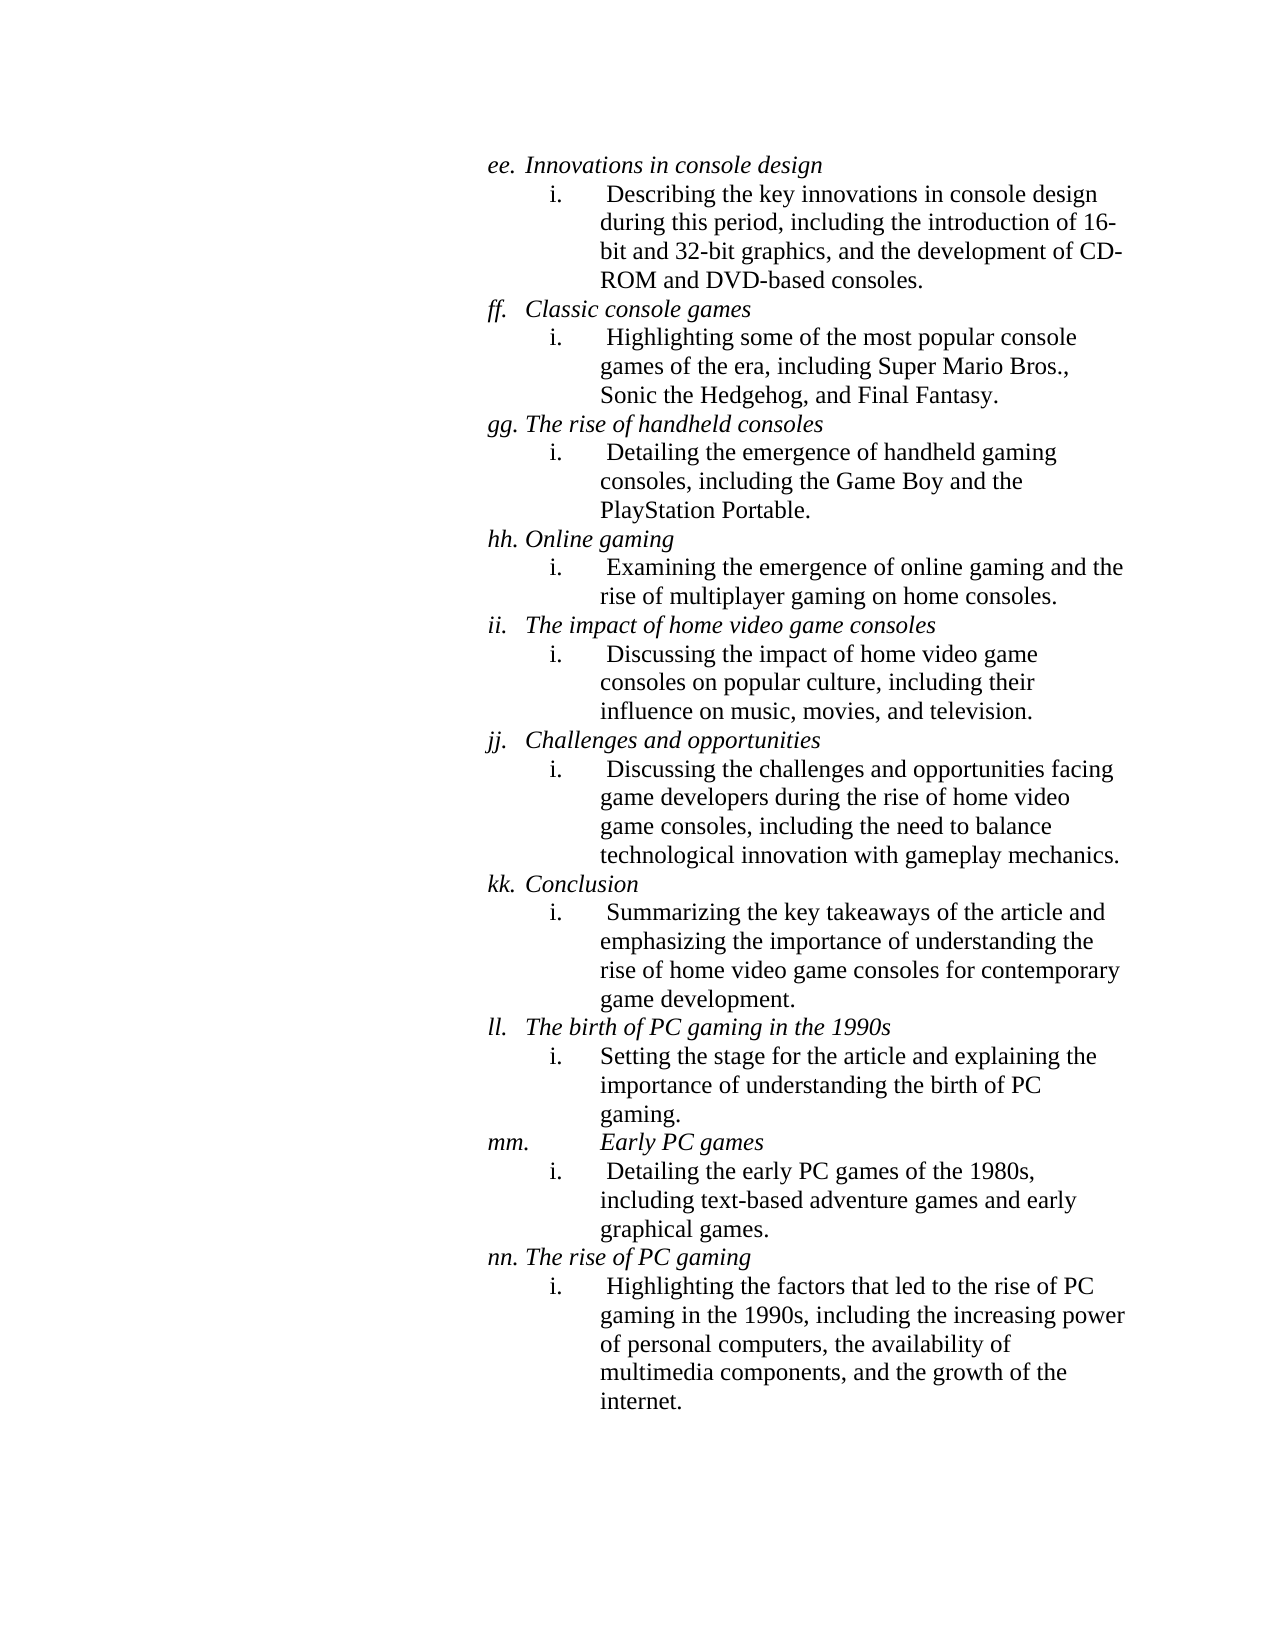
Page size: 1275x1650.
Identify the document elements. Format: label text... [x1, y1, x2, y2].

list Detailing the early PC games of the 1980s, including text-based adventure games and early graphical games. [562, 1156, 1125, 1242]
subtitle The rise of PC gaming [487, 1242, 1125, 1271]
subtitle Online gaming [487, 524, 1125, 552]
list Highlighting some of the most popular console games of the era, including Super Mario Bros., Sonic the Hedgehog, and Final Fantasy. [562, 322, 1125, 409]
list Summarizing the key takeaways of the article and emphasizing the importance of understanding the rise of home video game consoles for contemporary game development. [562, 897, 1125, 1012]
list Detailing the emergence of handheld gaming consoles, including the Game Boy and the PlayStation Portable. [562, 437, 1125, 524]
subtitle Innovations in console design [487, 150, 1125, 179]
list Examining the emergence of online gaming and the rise of multiplayer gaming on home consoles. [562, 552, 1125, 610]
subtitle The impact of home video game consoles [487, 610, 1125, 639]
list Discussing the challenges and opportunities facing game developers during the rise of home video game consoles, including the need to balance technological innovation with gameplay mechanics. [562, 754, 1125, 869]
subtitle Early PC games [487, 1127, 1125, 1156]
list Highlighting the factors that led to the rise of PC gaming in the 1990s, including the increasing power of personal computers, the availability of multimedia components, and the growth of the internet. [562, 1271, 1125, 1415]
list Describing the key innovations in console design during this period, including the introduction of 16-bit and 32-bit graphics, and the development of CD-ROM and DVD-based consoles. [562, 179, 1125, 294]
subtitle Conclusion [487, 869, 1125, 897]
list Discussing the impact of home video game consoles on popular culture, including their influence on music, movies, and television. [562, 639, 1125, 725]
subtitle Challenges and opportunities [487, 725, 1125, 754]
subtitle The birth of PC gaming in the 1990s [487, 1012, 1125, 1041]
subtitle Classic console games [487, 294, 1125, 322]
list Setting the stage for the article and explaining the importance of understanding the birth of PC gaming. [562, 1041, 1125, 1127]
subtitle The rise of handheld consoles [487, 409, 1125, 437]
